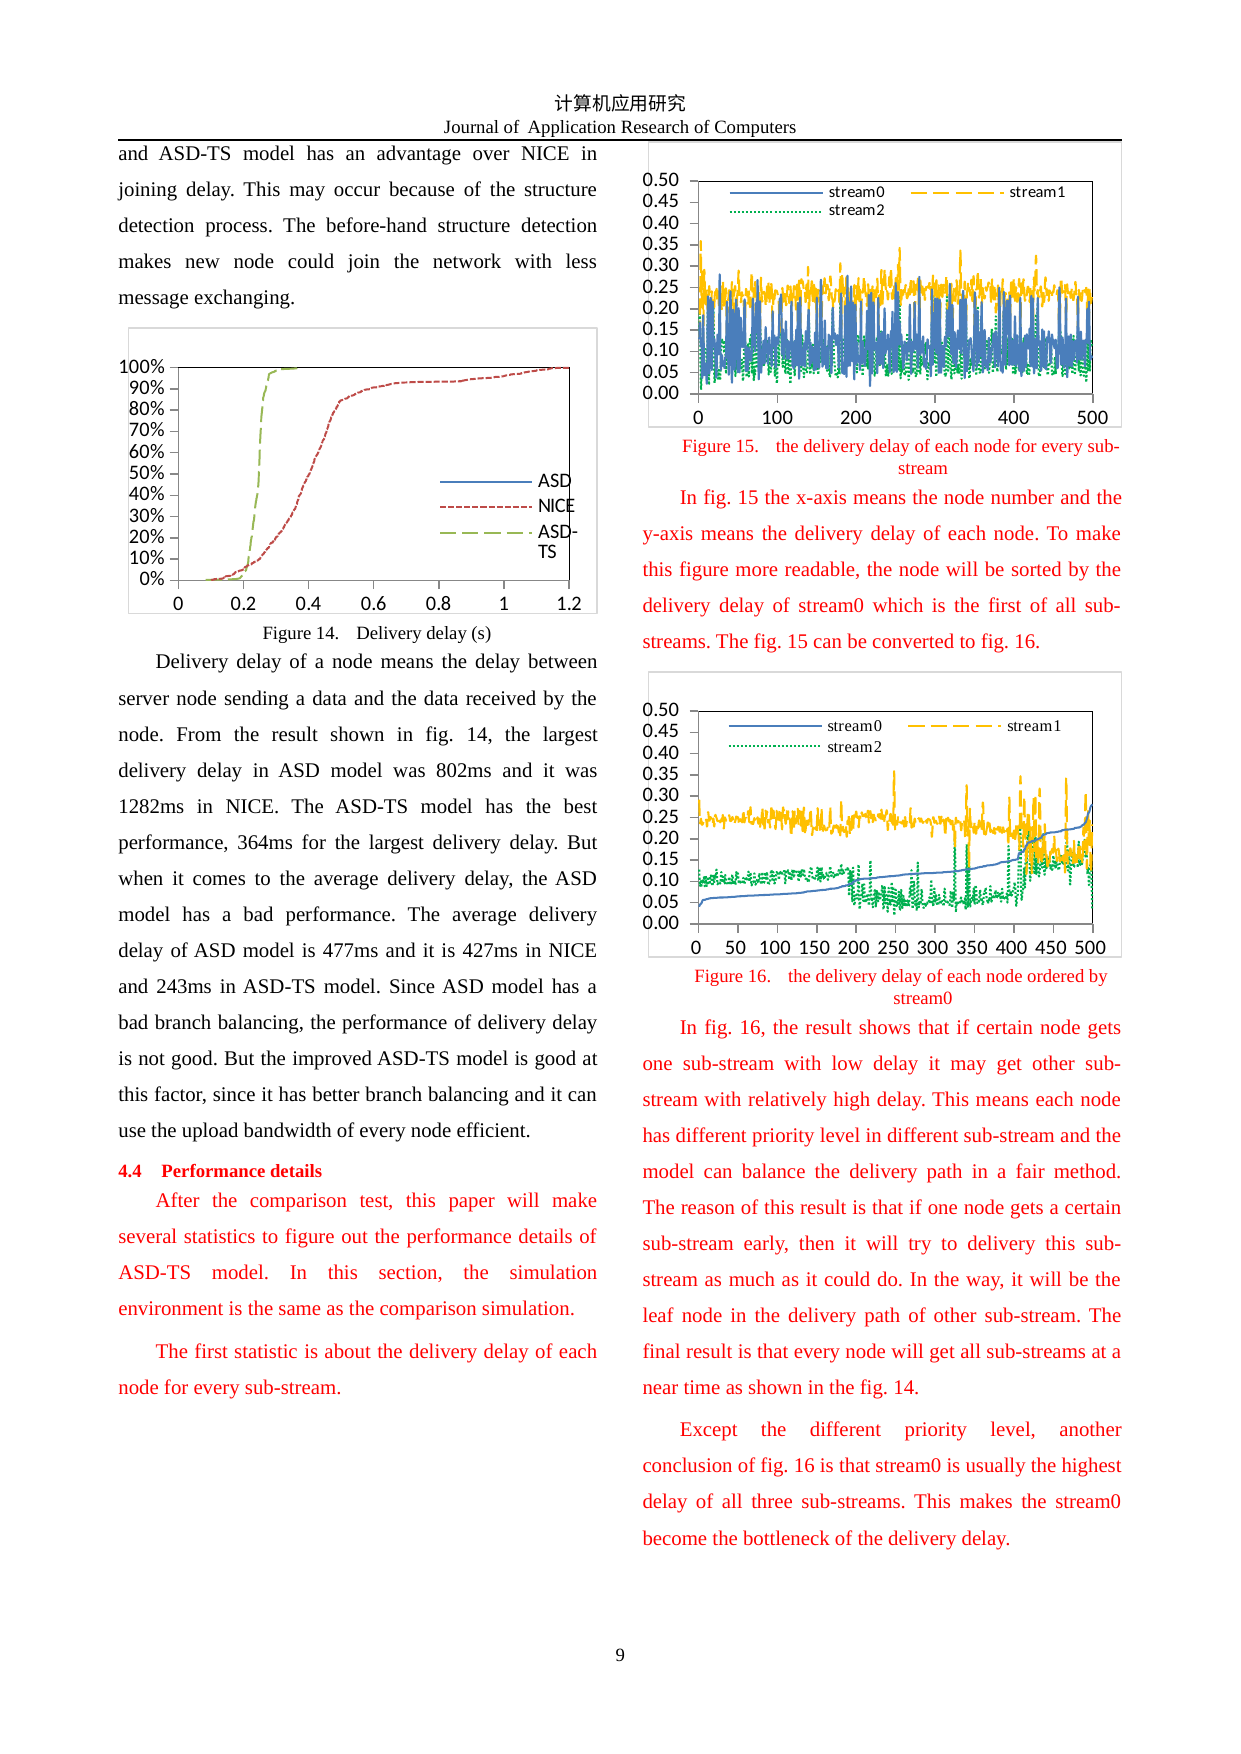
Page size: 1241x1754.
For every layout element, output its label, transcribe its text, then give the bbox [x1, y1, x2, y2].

text In fig. 16, the result shows that if certain node gets one sub-stream with low delay it may get other sub-stream with relatively high delay. This means each node has different priority level in different sub-stream and the model can balance the delivery path in a fair method. The reason of this result is that if one node gets a certain sub-stream early, then it will try to delivery this sub-stream as much as it could do. In the way, it will be the leaf node in the delivery path of other sub-stream. The final result is that every node will get all sub-streams at a near time as shown in the fig. 14. [642, 1014, 1122, 1399]
text Except the different priority level, another conclusion of fig. 16 is that stream0 is usually the highest delay of all three sub-streams. This makes the stream0 become the bottleneck of the delivery delay. [642, 1417, 1122, 1549]
text the delivery delay of each node ordered by stream0 [680, 965, 1122, 1008]
text the delivery delay of each node for every sub-stream [680, 435, 1122, 478]
text Delivery delay of a node means the delay between server node sending a data and the data received by the node. From the result shown in fig. 14, the largest delivery delay in ASD model was 802ms and it was 1282ms in NICE. The ASD-TS model has the best performance, 364ms for the largest delivery delay. But when it comes to the average delivery delay, the ASD model has a bad performance. The average delivery delay of ASD model is 477ms and it is 427ms in NICE and 243ms in ASD-TS model. Since ASD model has a bad branch balancing, the performance of delivery delay is not good. But the improved ASD-TS model is good at this factor, since it has better branch balancing and it can use the upload bandwidth of every node efficient. [118, 649, 598, 1142]
text In fig. 15 the x-axis means the node number and the y-axis means the delivery delay of each node. To make this figure more readable, the node will be sorted by the delivery delay of stream0 which is the first of all sub-streams. The fig. 15 can be converted to fig. 16. [642, 484, 1122, 653]
text Performance details [118, 1160, 598, 1182]
text The first statistic is about the delivery delay of each node for every sub-stream. [118, 1338, 598, 1399]
text After the comparison test, this paper will make several statistics to figure out the performance details of ASD-TS model. In this section, the simulation environment is the same as the comparison simulation. [118, 1188, 598, 1320]
text Delivery delay (s) [156, 622, 598, 643]
